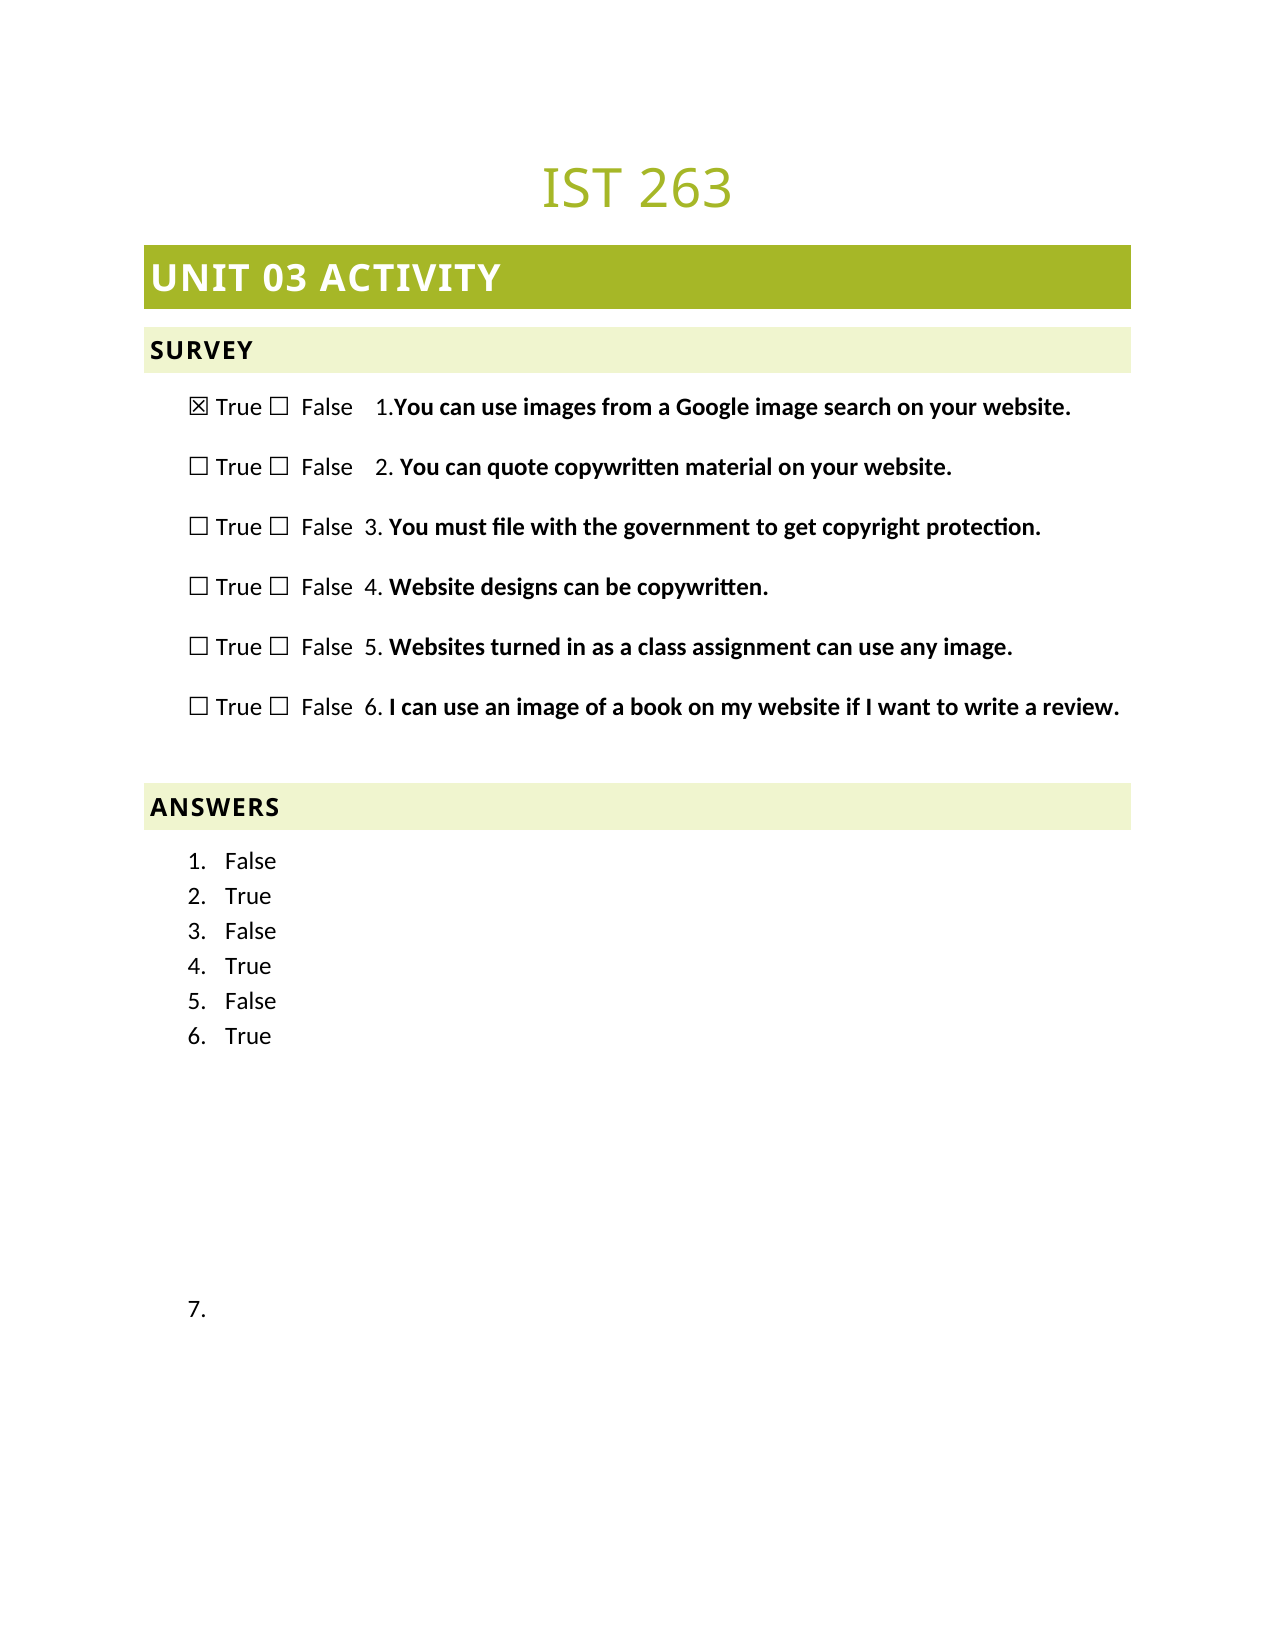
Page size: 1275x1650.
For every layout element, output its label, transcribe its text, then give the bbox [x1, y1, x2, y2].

text True False 5. Websites turned in as a class assignment can use any image. [187, 629, 1125, 663]
title IST 263 [150, 150, 1125, 224]
text True False 3. You must file with the government to get copyright protection. [187, 509, 1125, 543]
subtitle ANSWERS [150, 790, 1125, 823]
subtitle Unit 03 Activity [150, 251, 1125, 302]
subtitle Survey [150, 333, 1125, 367]
text True False 4. Website designs can be copywritten. [187, 569, 1125, 603]
text True False 2. You can quote copywritten material on your website. [187, 449, 1125, 483]
text True False 6. I can use an image of a book on my website if I want to write a review. [187, 689, 1125, 758]
text True False 1.You can use images from a Google image search on your website. [187, 389, 1125, 423]
list True [187, 1020, 1125, 1051]
list False [187, 845, 1125, 876]
list True [187, 880, 1125, 911]
list False [187, 985, 1125, 1016]
list True [187, 950, 1125, 981]
list False [187, 915, 1125, 946]
